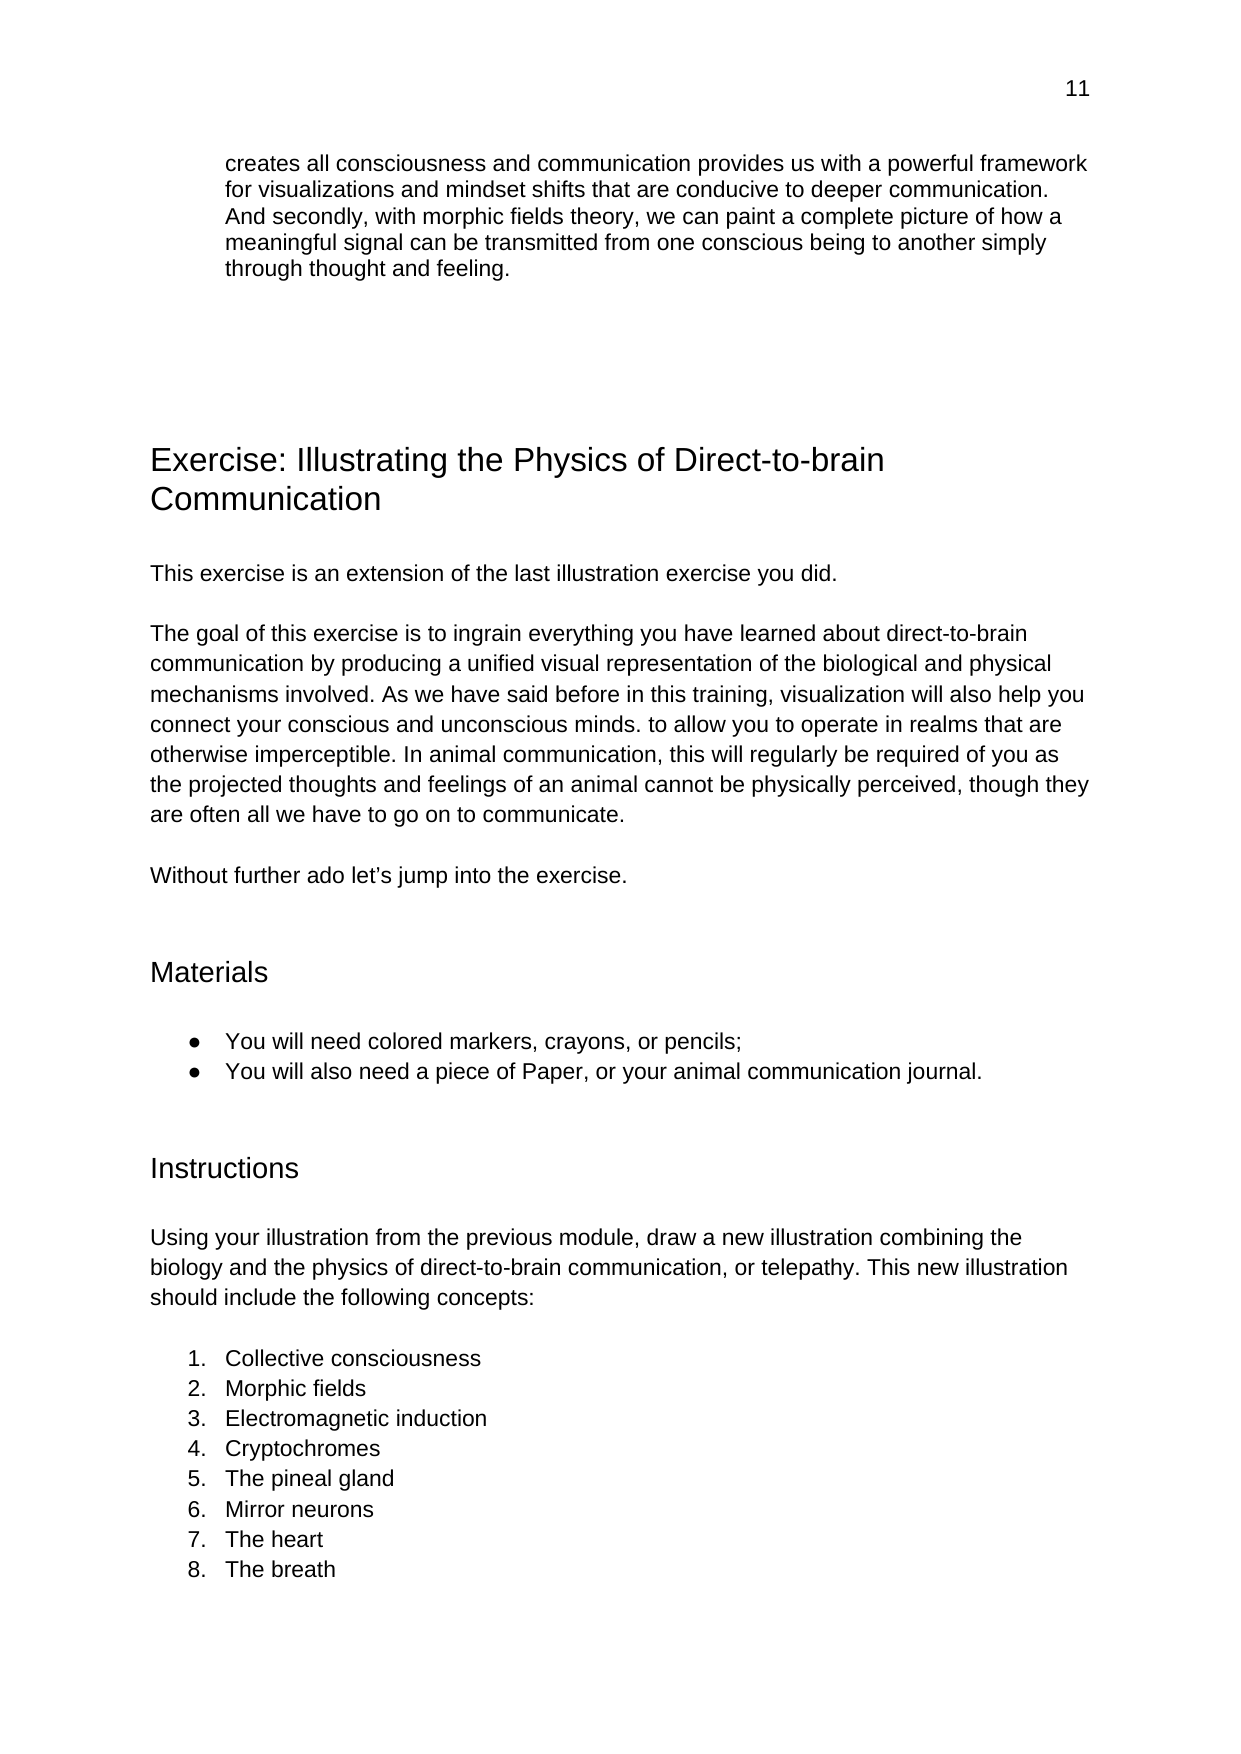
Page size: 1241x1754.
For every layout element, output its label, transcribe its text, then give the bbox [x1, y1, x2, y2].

text The goal of this exercise is to ingrain everything you have learned about direct-to-brain communication by producing a unified visual representation of the biological and physical mechanisms involved. As we have said before in this training, visualization will also help you connect your conscious and unconscious minds. to allow you to operate in realms that are otherwise imperceptible. In animal communication, this will regularly be required of you as the projected thoughts and feelings of an animal cannot be physically perceived, though they are often all we have to go on to communicate. [150, 620, 1090, 828]
list You will need colored markers, crayons, or pencils; [187, 1028, 1090, 1054]
text Using your illustration from the previous module, draw a new illustration combining the biology and the physics of direct-to-brain communication, or telepathy. This new illustration should include the following concepts: [150, 1224, 1090, 1310]
list Mirror neurons [187, 1496, 1090, 1522]
text Without further ado let’s jump into the exercise. [150, 862, 1090, 888]
list You will also need a piece of Paper, or your animal communication journal. [187, 1058, 1090, 1084]
subtitle Exercise: Illustrating the Physics of Direct-to-brain Communication [150, 440, 1090, 517]
list Morphic fields [187, 1375, 1090, 1401]
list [187, 150, 1090, 282]
list Cryptochromes [187, 1435, 1090, 1461]
subtitle Materials [150, 956, 1090, 989]
list The breath [187, 1556, 1090, 1582]
list Electromagnetic induction [187, 1405, 1090, 1431]
list The heart [187, 1526, 1090, 1552]
list Collective consciousness [187, 1344, 1090, 1371]
list The pineal gland [187, 1465, 1090, 1492]
subtitle Instructions [150, 1152, 1090, 1185]
text This exercise is an extension of the last illustration exercise you did. [150, 560, 1090, 586]
